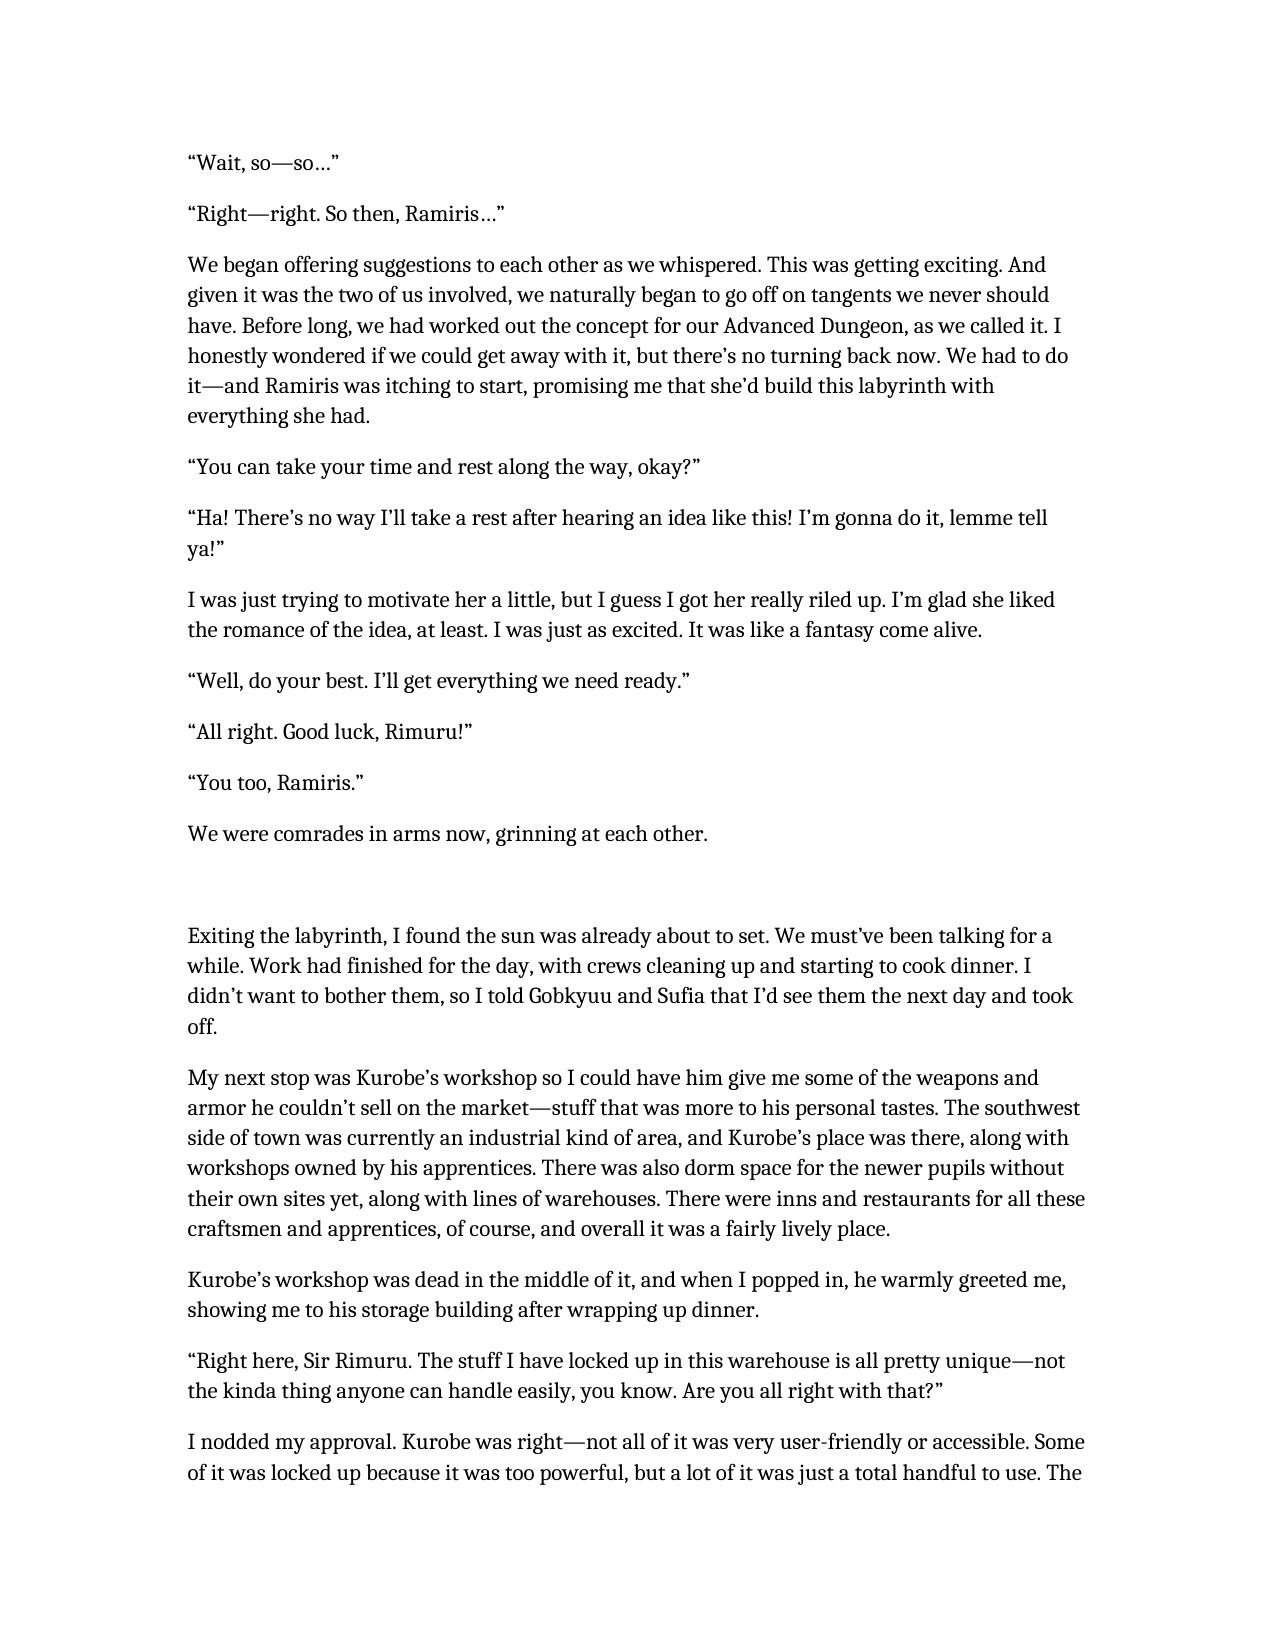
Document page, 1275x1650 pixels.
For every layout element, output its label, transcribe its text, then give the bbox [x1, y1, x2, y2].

text I was just trying to motivate her a little, but I guess I got her really riled up. I’m glad she liked the romance of the idea, at least. I was just as excited. It was like a fantasy come alive. [187, 586, 1087, 643]
text “You can take your time and rest along the way, okay?” [187, 454, 1087, 481]
text Exiting the labyrinth, I found the sun was already about to set. We must’ve been talking for a while. Work had finished for the day, with crews cleaning up and starting to cook dinner. I didn’t want to bother them, so I told Gobkyuu and Sufia that I’d see them the next day and took off. [187, 923, 1087, 1040]
text “All right. Good luck, Rimuru!” [187, 719, 1087, 745]
text We began offering suggestions to each other as we whispered. This was getting exciting. And given it was the two of us involved, we naturally began to go off on tangents we never should have. Before long, we had worked out the concept for our Advanced Dungeon, as we called it. I honestly wondered if we could get away with it, but there’s no turning back now. We had to do it—and Ramiris was itching to start, promising me that she’d build this labyrinth with everything she had. [187, 252, 1087, 429]
text “Wait, so—so…” [187, 150, 1087, 176]
text “Right—right. So then, Ramiris…” [187, 201, 1087, 227]
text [187, 1429, 1087, 1486]
text “You too, Ramiris.” [187, 770, 1087, 796]
text Kurobe’s workshop was dead in the middle of it, and when I popped in, he warmly greeted me, showing me to his storage building after wrapping up dinner. [187, 1267, 1087, 1323]
text We were comrades in arms now, grinning at each other. [187, 821, 1087, 847]
text “Ha! There’s no way I’ll take a rest after hearing an idea like this! I’m gonna do it, lemme tell ya!” [187, 505, 1087, 562]
text “Well, do your best. I’ll get everything we need ready.” [187, 668, 1087, 694]
text “Right here, Sir Rimuru. The stuff I have locked up in this warehouse is all pretty unique—not the kinda thing anyone can handle easily, you know. Are you all right with that?” [187, 1348, 1087, 1404]
text My next stop was Kurobe’s workshop so I could have him give me some of the weapons and armor he couldn’t sell on the market—stuff that was more to his personal tastes. The southwest side of town was currently an industrial kind of area, and Kurobe’s place was there, along with workshops owned by his apprentices. There was also dorm space for the newer pupils without their own sites yet, along with lines of warehouses. There were inns and restaurants for all these craftsmen and apprentices, of course, and overall it was a fairly lively place. [187, 1064, 1087, 1242]
